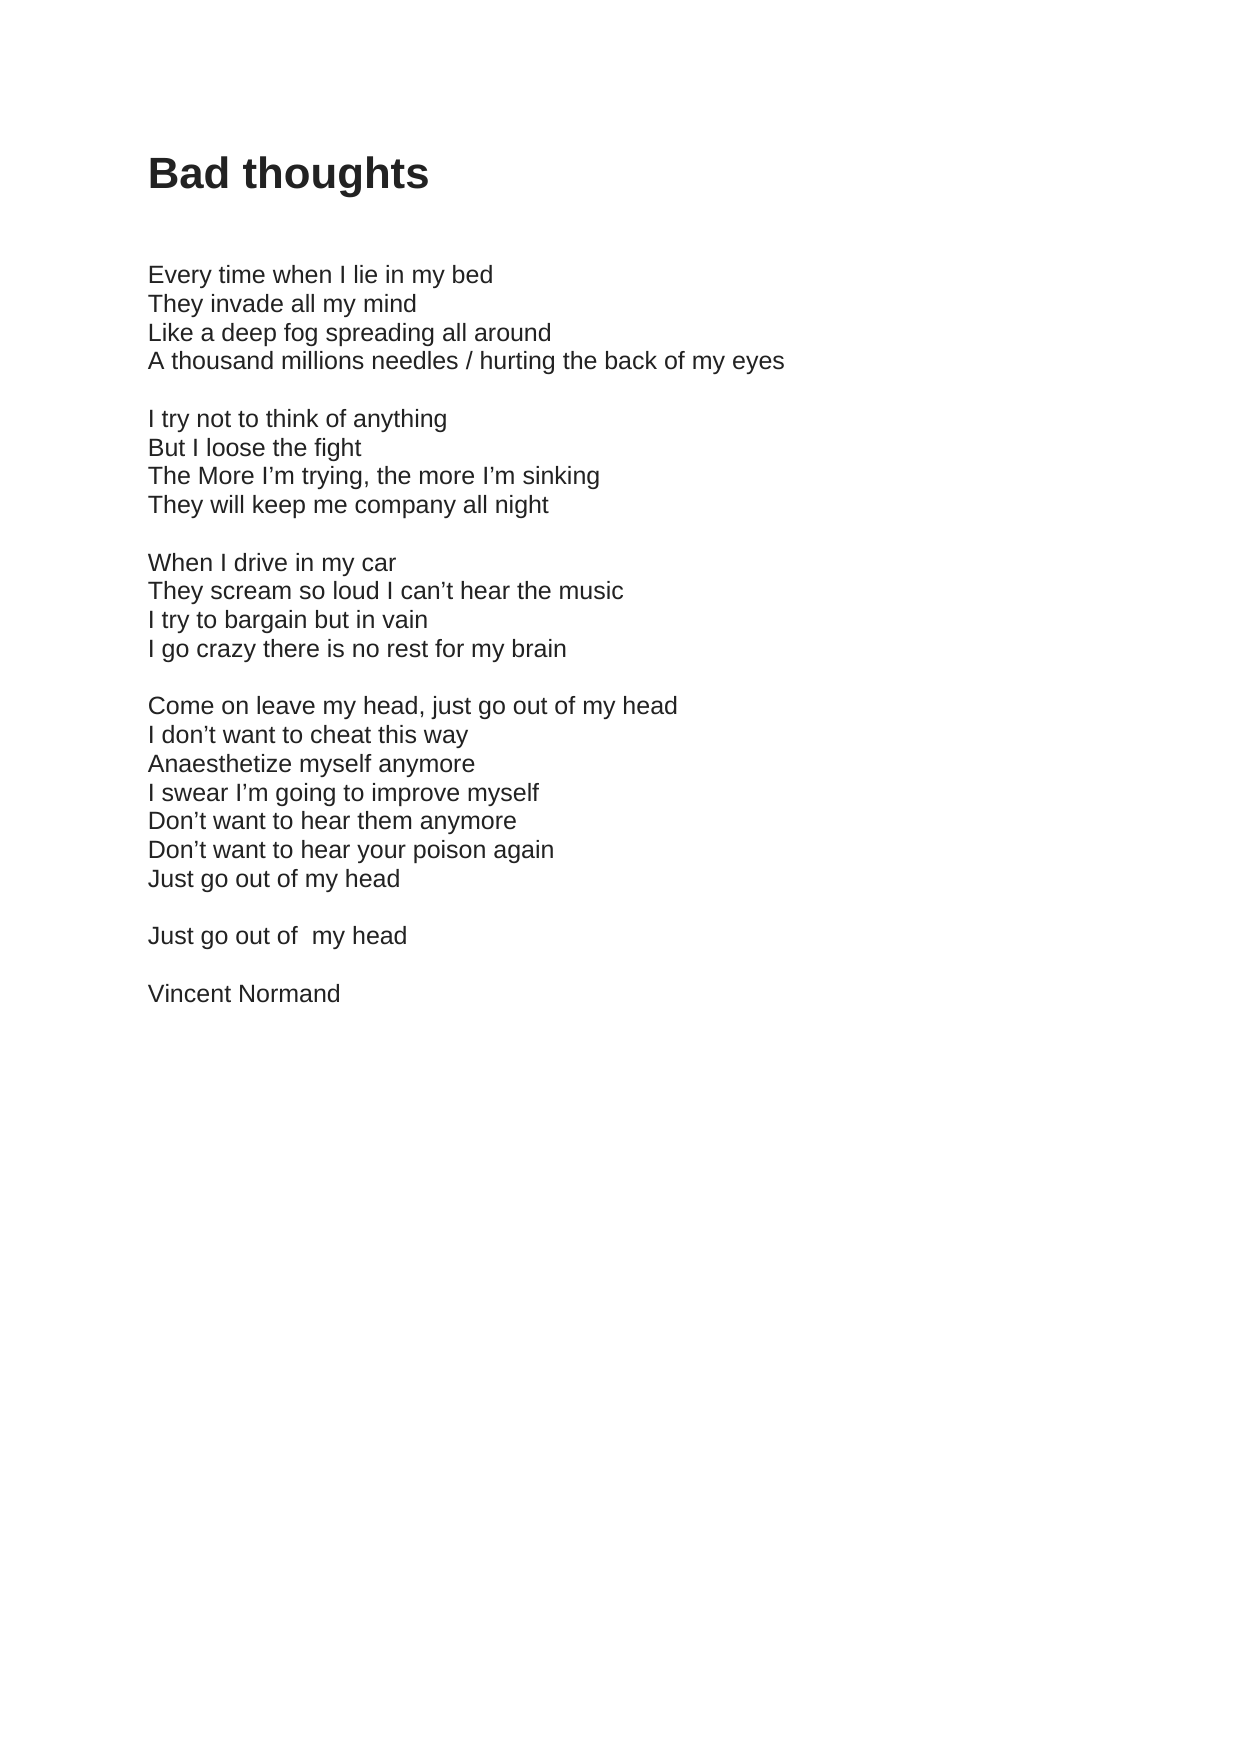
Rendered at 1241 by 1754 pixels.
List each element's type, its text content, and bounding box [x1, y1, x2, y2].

text Vincent Normand [148, 979, 1093, 1008]
text Anaesthetize myself anymore [148, 749, 1093, 778]
text Come on leave my head, just go out of my head [148, 691, 1093, 720]
text A thousand millions needles / hurting the back of my eyes [148, 346, 1093, 375]
text Bad thoughts [148, 148, 1093, 198]
text Don’t want to hear them anymore [148, 806, 1093, 835]
text I try not to think of anything [148, 404, 1093, 433]
text They will keep me company all night [148, 490, 1093, 519]
text I don’t want to cheat this way [148, 720, 1093, 749]
text I swear I’m going to improve myself [148, 778, 1093, 806]
text They scream so loud I can’t hear the music [148, 576, 1093, 605]
text The More I’m trying, the more I’m sinking [148, 461, 1093, 490]
text I try to bargain but in vain [148, 605, 1093, 634]
text But I loose the fight [148, 433, 1093, 461]
text Every time when I lie in my bed [148, 260, 1093, 289]
text Just go out of my head [148, 864, 1093, 893]
text When I drive in my car [148, 548, 1093, 576]
text I go crazy there is no rest for my brain [148, 634, 1093, 663]
text Don’t want to hear your poison again [148, 835, 1093, 864]
text They invade all my mind [148, 289, 1093, 318]
text Like a deep fog spreading all around [148, 318, 1093, 346]
text Just go out of my head [148, 921, 1093, 950]
